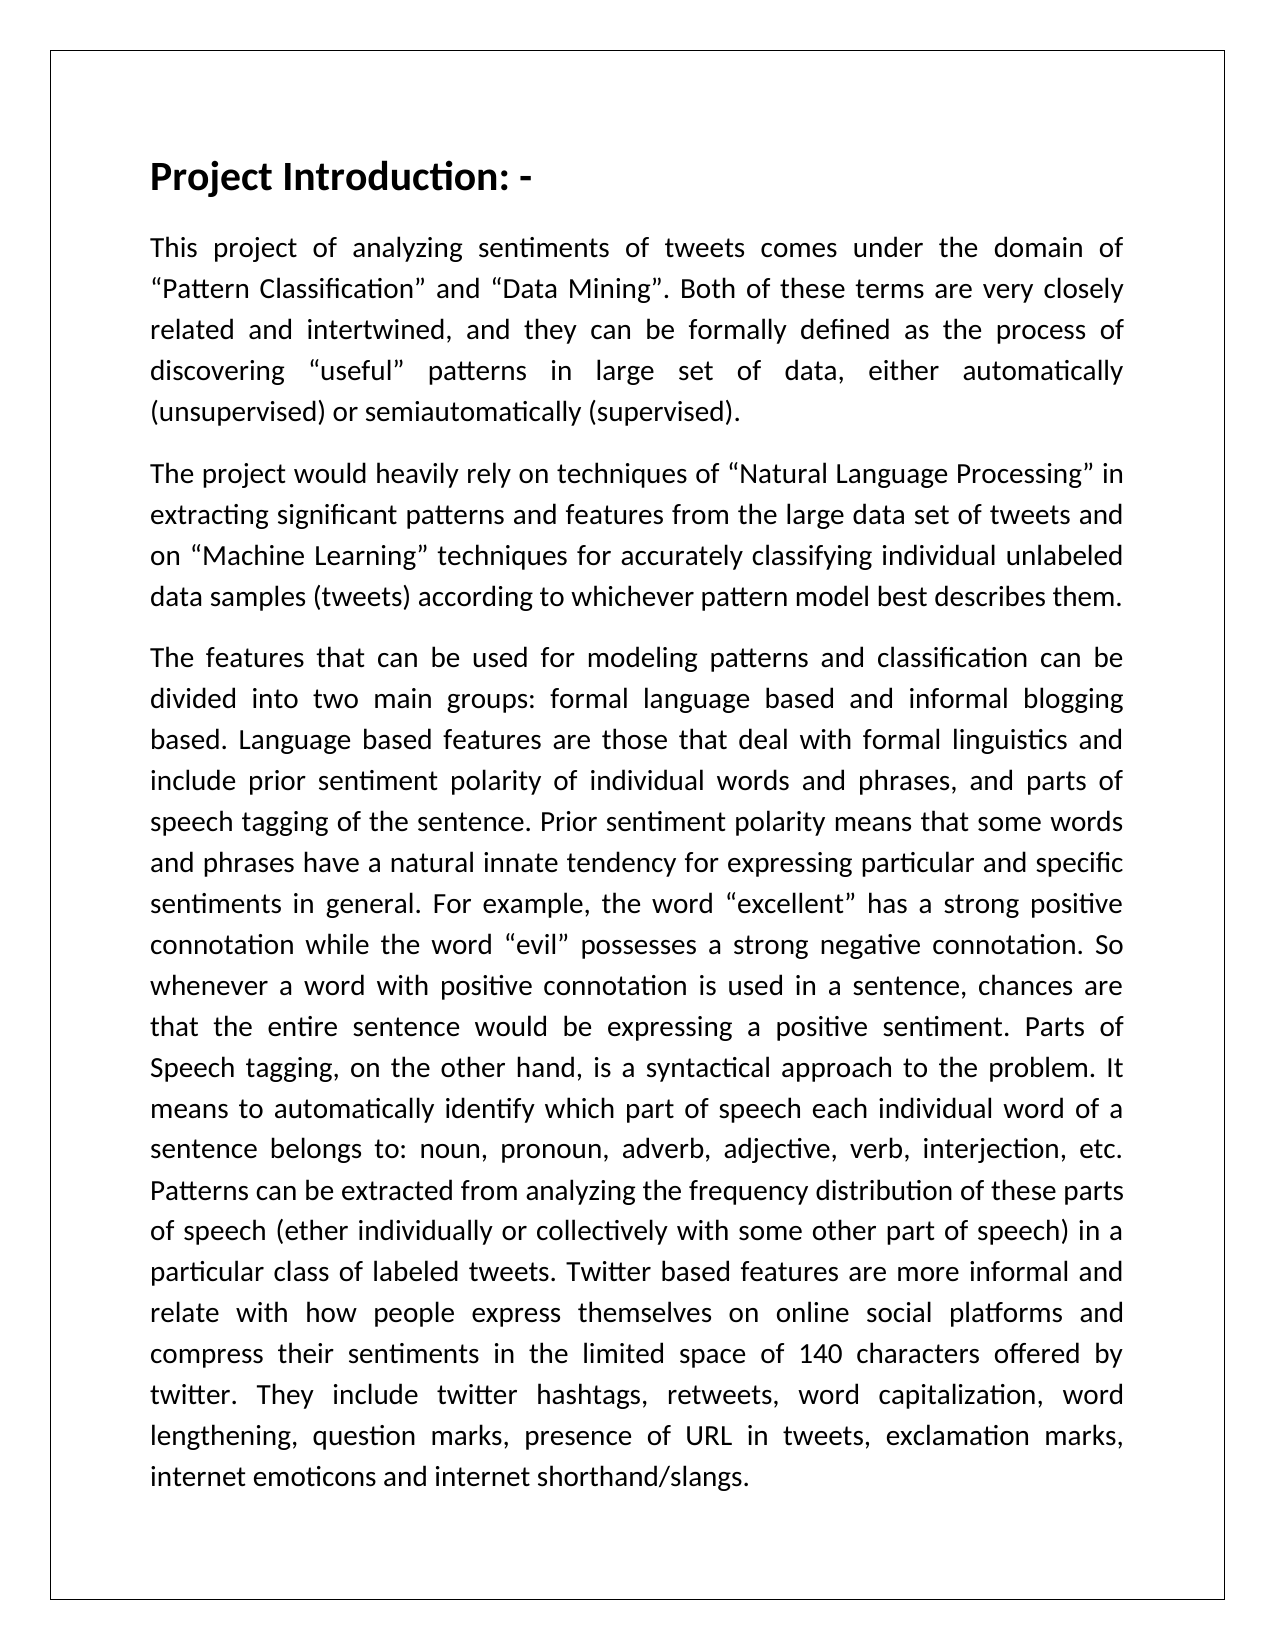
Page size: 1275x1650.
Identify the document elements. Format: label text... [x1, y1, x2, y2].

text The project would heavily rely on techniques of “Natural Language Processing” in extracting significant patterns and features from the large data set of tweets and on “Machine Learning” techniques for accurately classifying individual unlabeled data samples (tweets) according to whichever pattern model best describes them. [150, 455, 1125, 613]
text Project Introduction: - [150, 150, 1125, 201]
text The features that can be used for modeling patterns and classification can be divided into two main groups: formal language based and informal blogging based. Language based features are those that deal with formal linguistics and include prior sentiment polarity of individual words and phrases, and parts of speech tagging of the sentence. Prior sentiment polarity means that some words and phrases have a natural innate tendency for expressing particular and specific sentiments in general. For example, the word “excellent” has a strong positive connotation while the word “evil” possesses a strong negative connotation. So whenever a word with positive connotation is used in a sentence, chances are that the entire sentence would be expressing a positive sentiment. Parts of Speech tagging, on the other hand, is a syntactical approach to the problem. It means to automatically identify which part of speech each individual word of a sentence belongs to: noun, pronoun, adverb, adjective, verb, interjection, etc. Patterns can be extracted from analyzing the frequency distribution of these parts of speech (ether individually or collectively with some other part of speech) in a particular class of labeled tweets. Twitter based features are more informal and relate with how people express themselves on online social platforms and compress their sentiments in the limited space of 140 characters offered by twitter. They include twitter hashtags, retweets, word capitalization, word lengthening, question marks, presence of URL in tweets, exclamation marks, internet emoticons and internet shorthand/slangs. [150, 639, 1125, 1494]
text This project of analyzing sentiments of tweets comes under the domain of “Pattern Classification” and “Data Mining”. Both of these terms are very closely related and intertwined, and they can be formally defined as the process of discovering “useful” patterns in large set of data, either automatically (unsupervised) or semiautomatically (supervised). [150, 229, 1125, 429]
